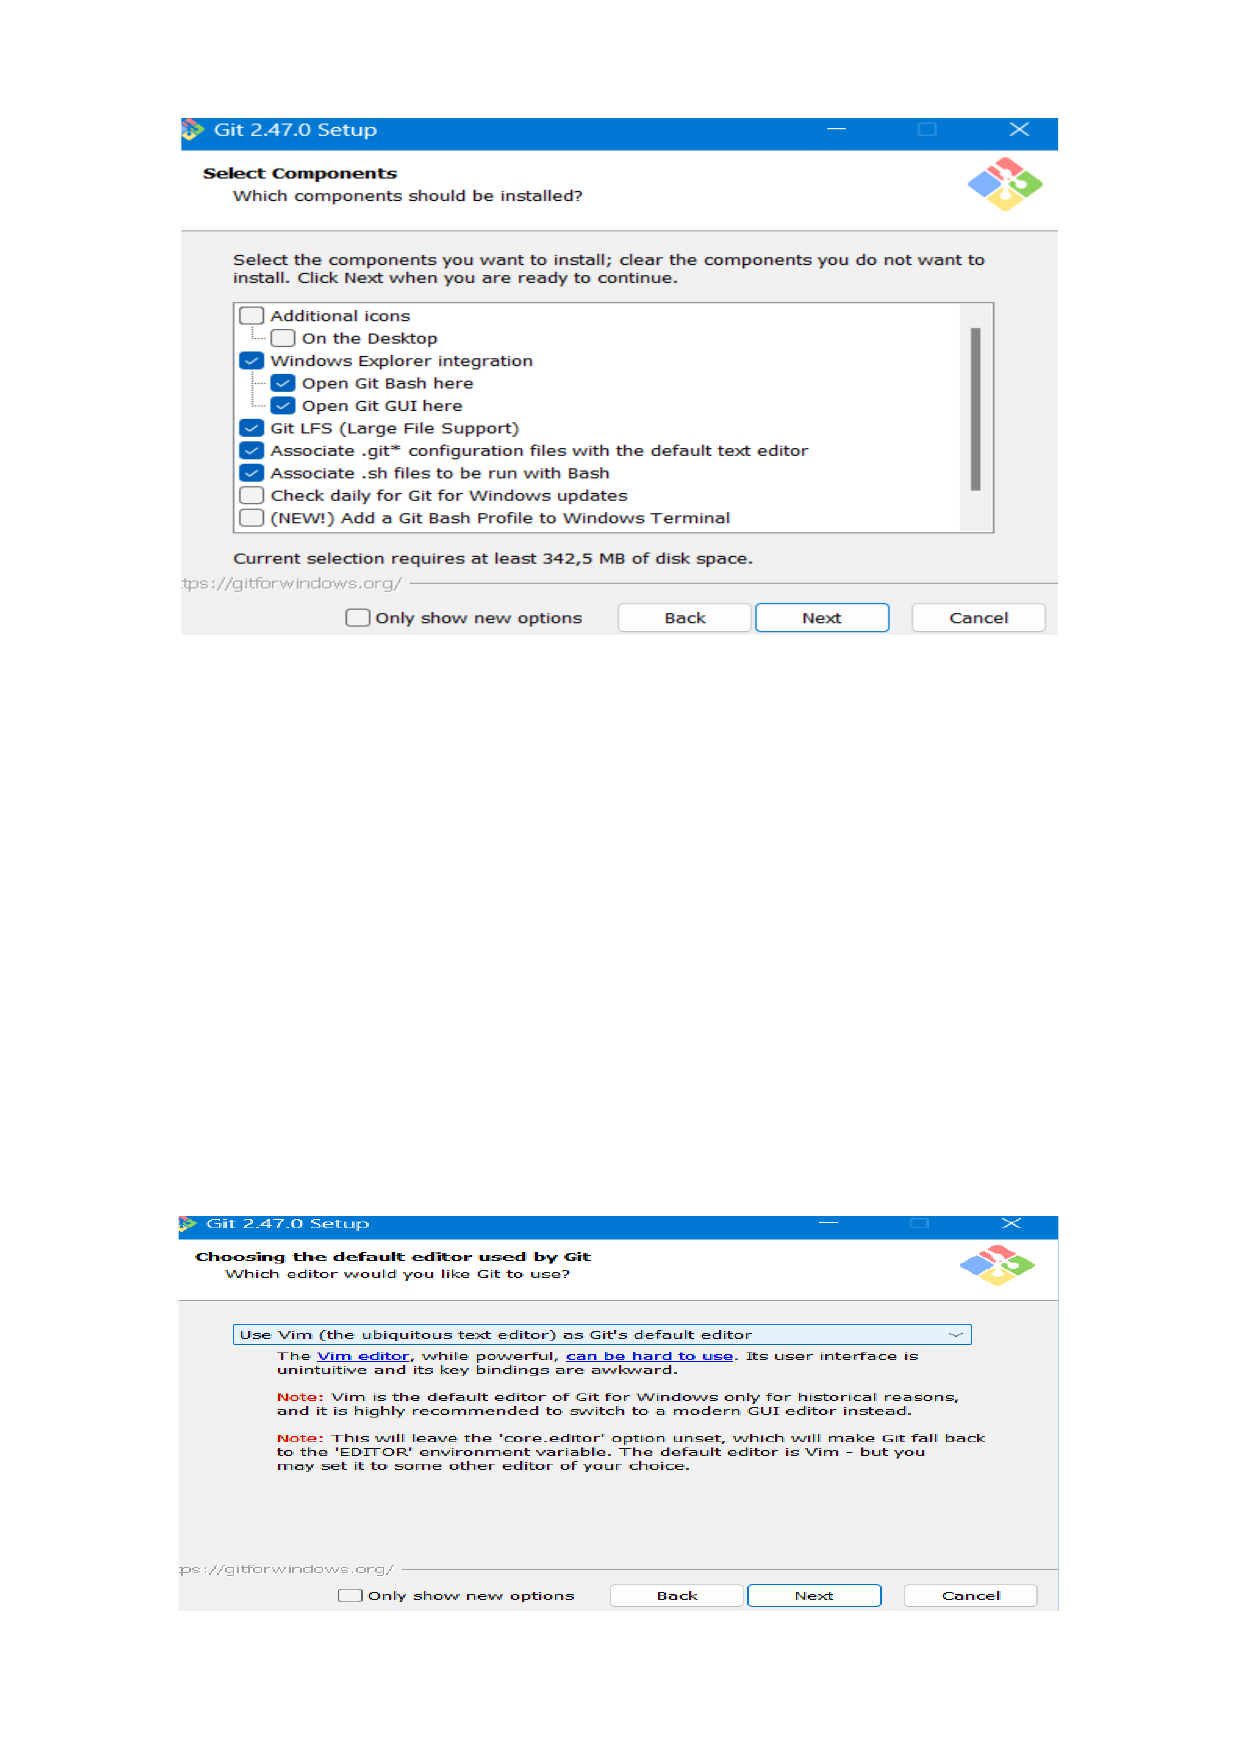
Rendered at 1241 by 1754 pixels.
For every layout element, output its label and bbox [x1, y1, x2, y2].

picture [177, 1216, 1059, 1611]
picture [180, 118, 1058, 634]
